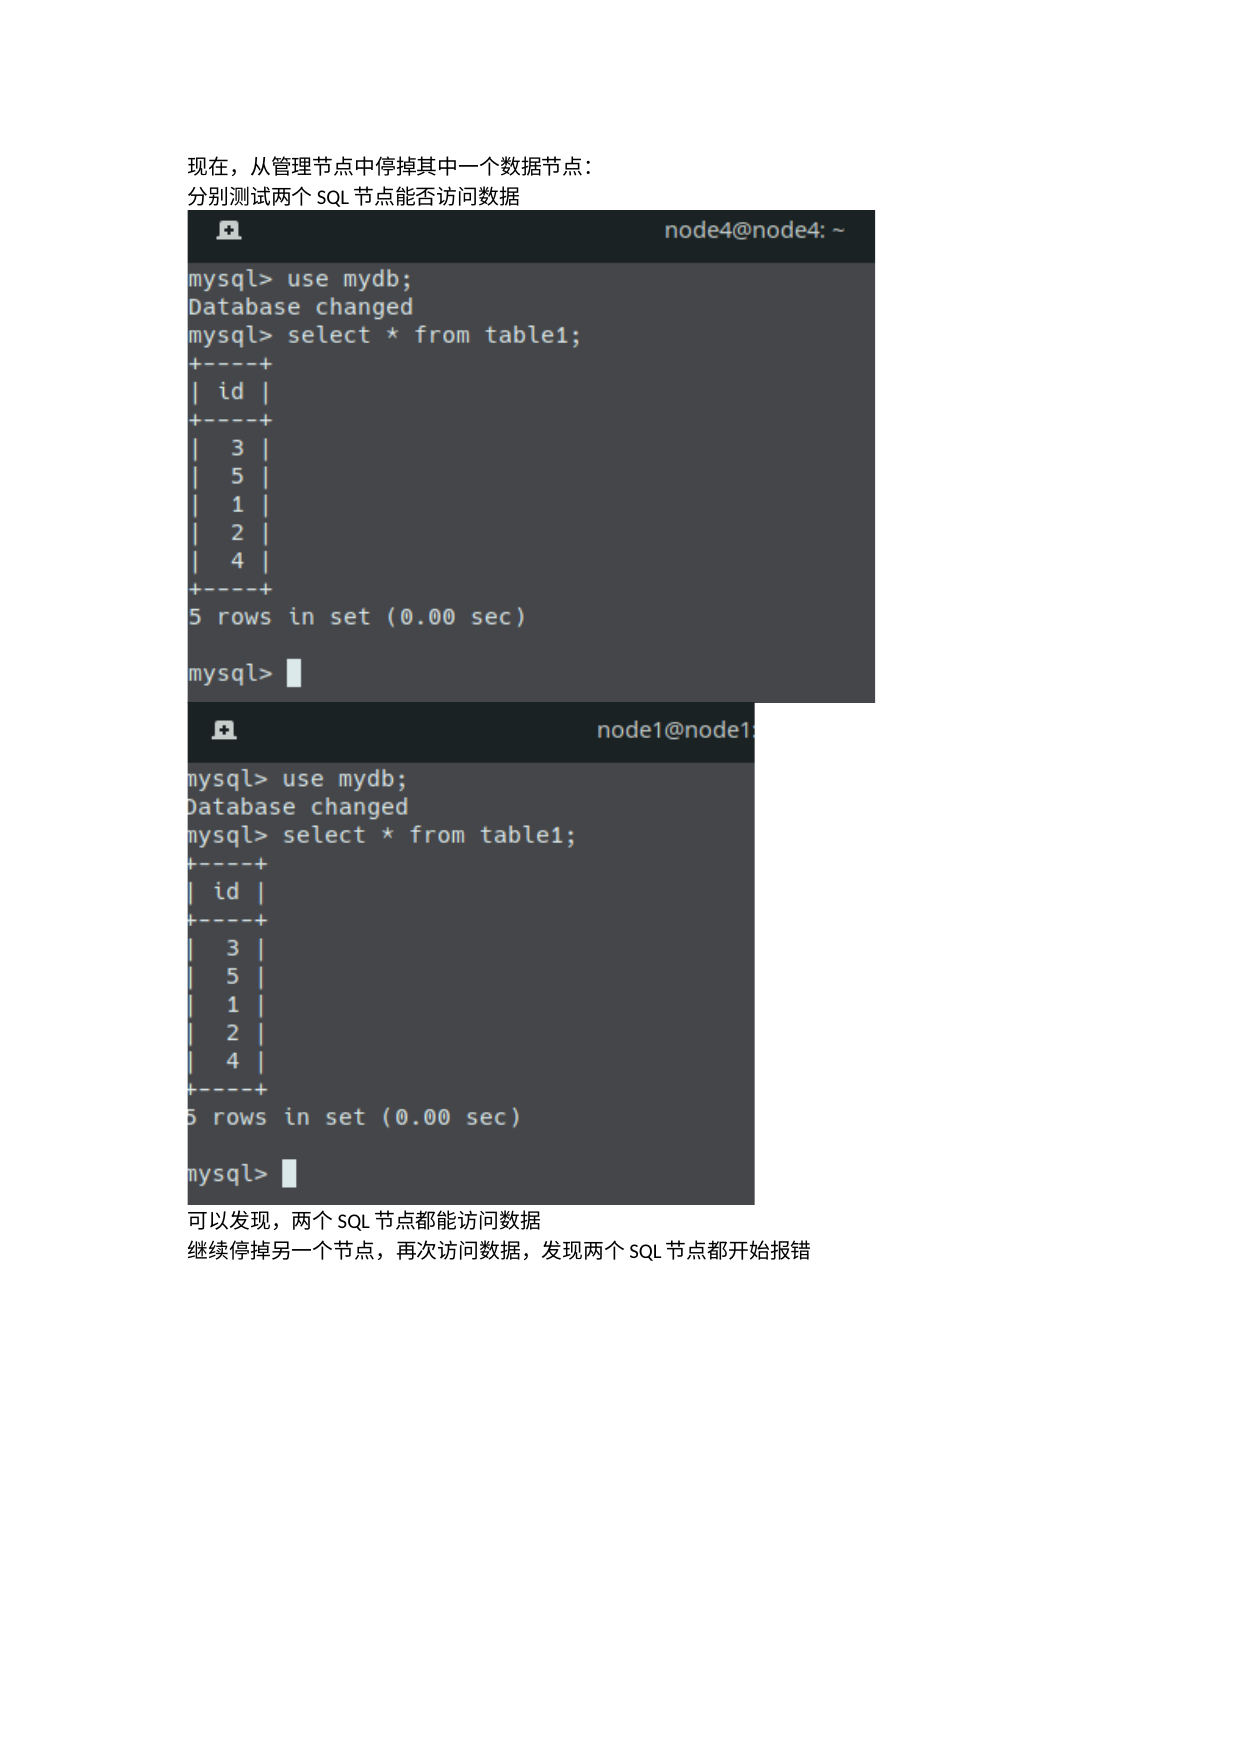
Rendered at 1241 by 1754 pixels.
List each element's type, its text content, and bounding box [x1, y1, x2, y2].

list 分别测试两个SQL节点能否访问数据 [187, 180, 1053, 210]
list 继续停掉另一个节点，再次访问数据，发现两个SQL节点都开始报错 [187, 1234, 1053, 1264]
list 可以发现，两个SQL节点都能访问数据 [187, 1204, 1053, 1234]
list 现在，从管理节点中停掉其中一个数据节点： [187, 150, 1053, 180]
picture [187, 210, 876, 1205]
